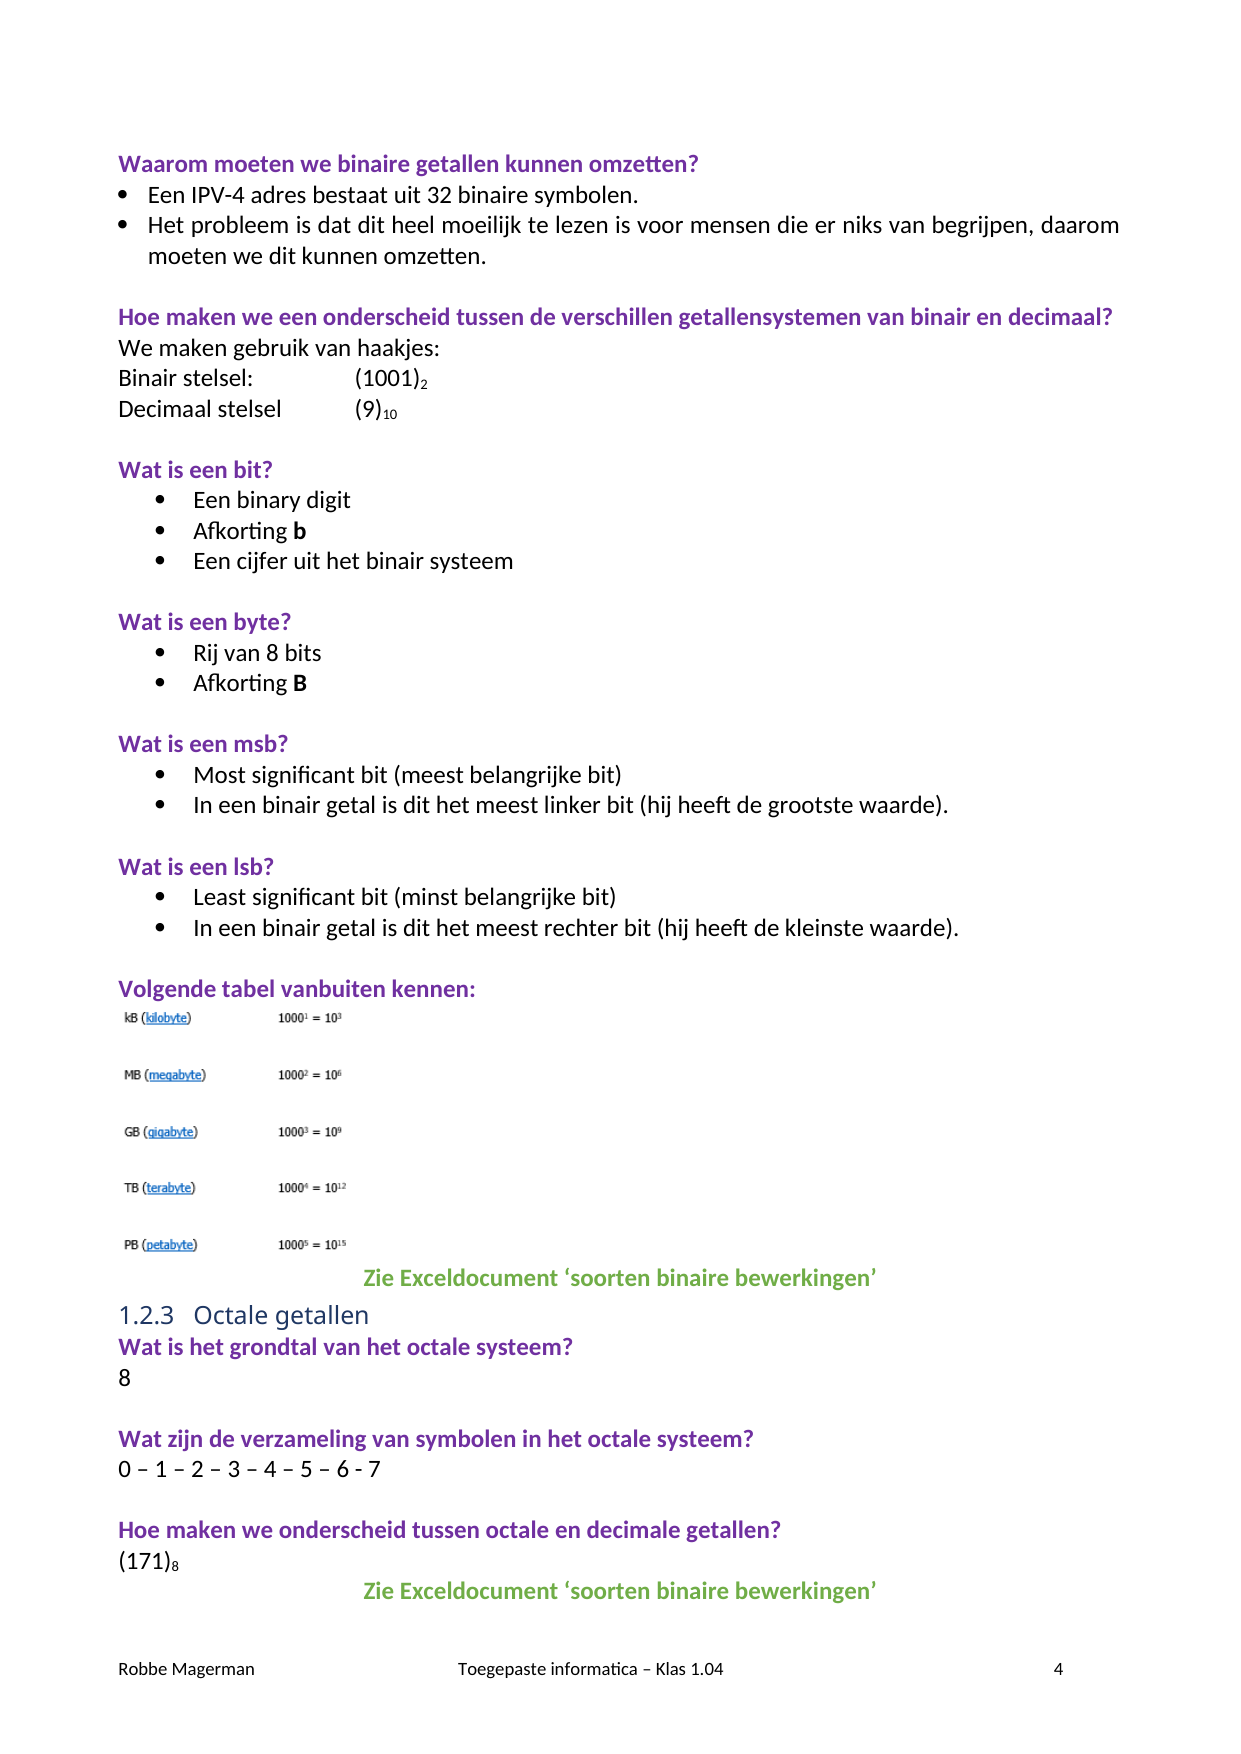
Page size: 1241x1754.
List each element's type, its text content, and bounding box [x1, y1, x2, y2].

text Hoe maken we een onderscheid tussen de verschillen getallensystemen van binair en decimaal? [118, 301, 1122, 332]
text Hoe maken we onderscheid tussen octale en decimale getallen? [118, 1514, 1122, 1545]
list Most significant bit (meest belangrijke bit) [156, 759, 1122, 789]
text Binair stelsel: (1001)2 [118, 362, 1122, 393]
subtitle Octale getallen [118, 1297, 1122, 1331]
text Wat is een lsb? [118, 851, 1122, 881]
text 8 [118, 1362, 1122, 1392]
text Waarom moeten we binaire getallen kunnen omzetten? [118, 149, 1122, 179]
list Een IPV-4 adres bestaat uit 32 binaire symbolen. [118, 179, 1122, 210]
list Least significant bit (minst belangrijke bit) [156, 881, 1122, 912]
list In een binair getal is dit het meest linker bit (hij heeft de grootste waarde). [156, 789, 1122, 820]
list Rij van 8 bits [156, 637, 1122, 667]
text Wat is het grondtal van het octale systeem? [118, 1331, 1122, 1362]
text Wat zijn de verzameling van symbolen in het octale systeem? [118, 1423, 1122, 1453]
list In een binair getal is dit het meest rechter bit (hij heeft de kleinste waarde). [156, 912, 1122, 942]
list Een binary digit [156, 484, 1122, 515]
text 0 – 1 – 2 – 3 – 4 – 5 – 6 - 7 [118, 1453, 1122, 1484]
list Afkorting b [156, 515, 1122, 545]
text (171)8 [118, 1545, 1122, 1576]
text Volgende tabel vanbuiten kennen: [118, 973, 1122, 1003]
text Wat is een msb? [118, 728, 1122, 759]
text Decimaal stelsel (9)10 [118, 393, 1122, 423]
text Zie Exceldocument ‘soorten binaire bewerkingen’ [118, 1576, 1122, 1606]
text Wat is een bit? [118, 454, 1122, 484]
list Het probleem is dat dit heel moeilijk te lezen is voor mensen die er niks van begrijpen, daarom moeten we dit kunnen omzetten. [118, 210, 1122, 271]
text Wat is een byte? [118, 606, 1122, 637]
text We maken gebruik van haakjes: [118, 332, 1122, 362]
text Zie Exceldocument ‘soorten binaire bewerkingen’ [118, 1263, 1122, 1293]
list Een cijfer uit het binair systeem [156, 545, 1122, 576]
list Afkorting B [156, 667, 1122, 698]
picture [118, 1003, 355, 1263]
